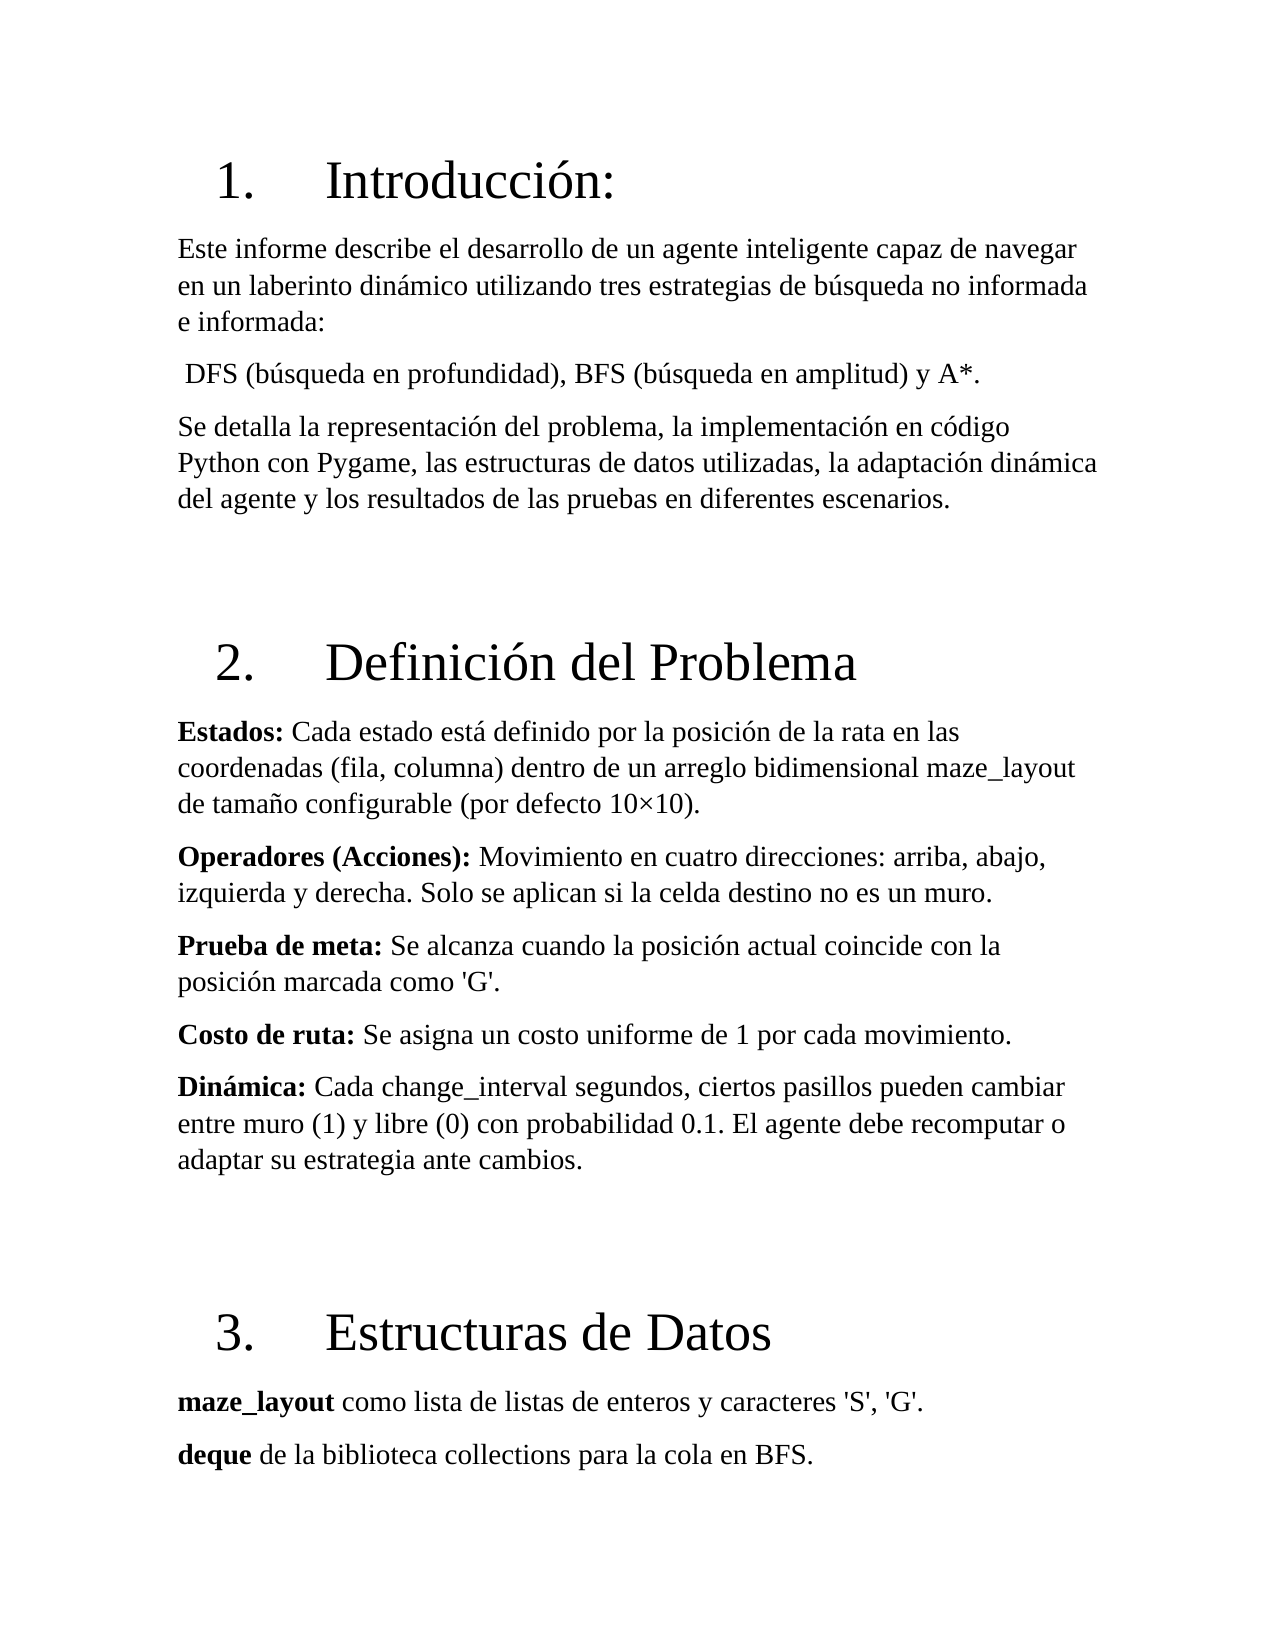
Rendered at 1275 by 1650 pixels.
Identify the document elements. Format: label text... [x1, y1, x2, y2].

text Operadores (Acciones): Movimiento en cuatro direcciones: arriba, abajo, izquierda y derecha. Solo se aplican si la celda destino no es un muro. [177, 839, 1098, 908]
list Introducción: [215, 148, 1098, 210]
text maze_layout como lista de listas de enteros y caracteres 'S', 'G'. [177, 1384, 1098, 1418]
text Se detalla la representación del problema, la implementación en código Python con Pygame, las estructuras de datos utilizadas, la adaptación dinámica del agente y los resultados de las pruebas en diferentes escenarios. [177, 409, 1098, 515]
text Estados: Cada estado está definido por la posición de la rata en las coordenadas (fila, columna) dentro de un arreglo bidimensional maze_layout de tamaño configurable (por defecto 10×10). [177, 714, 1098, 819]
text Prueba de meta: Se alcanza cuando la posición actual coincide con la posición marcada como 'G'. [177, 928, 1098, 997]
text Dinámica: Cada change_interval segundos, ciertos pasillos pueden cambiar entre muro (1) y libre (0) con probabilidad 0.1. El agente debe recomputar o adaptar su estrategia ante cambios. [177, 1069, 1098, 1175]
text Este informe describe el desarrollo de un agente inteligente capaz de navegar en un laberinto dinámico utilizando tres estrategias de búsqueda no informada e informada: [177, 231, 1098, 337]
text DFS (búsqueda en profundidad), BFS (búsqueda en amplitud) y A*. [177, 357, 1098, 390]
list Definición del Problema [215, 630, 1098, 692]
text deque de la biblioteca collections para la cola en BFS. [177, 1437, 1098, 1471]
text Costo de ruta: Se asigna un costo uniforme de 1 por cada movimiento. [177, 1017, 1098, 1050]
list Estructuras de Datos [215, 1300, 1098, 1363]
